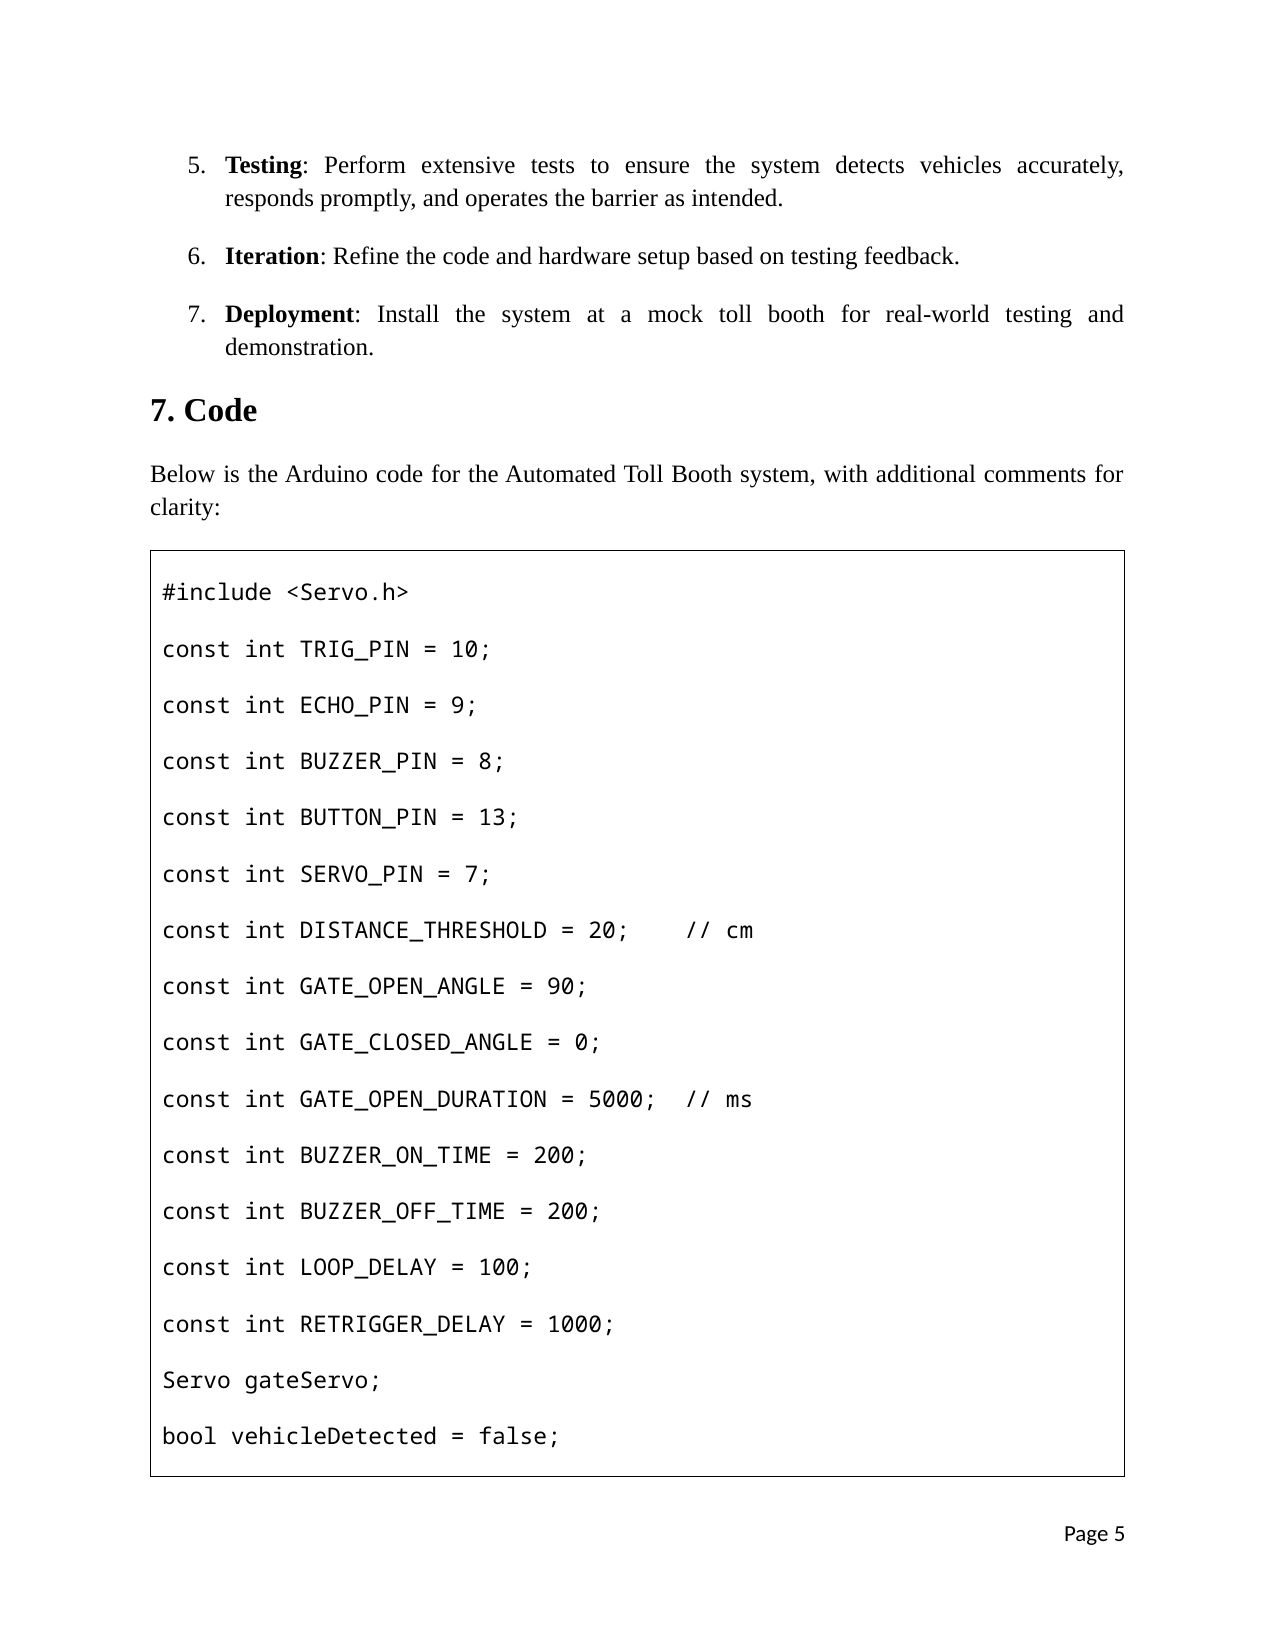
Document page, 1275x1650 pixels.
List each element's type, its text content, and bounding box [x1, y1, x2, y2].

list Testing: Perform extensive tests to ensure the system detects vehicles accurately, responds promptly, and operates the barrier as intended. [187, 150, 1125, 212]
list Iteration: Refine the code and hardware setup based on testing feedback. [187, 241, 1125, 270]
list Deployment: Install the system at a mock toll booth for real-world testing and demonstration. [187, 299, 1125, 361]
text Below is the Arduino code for the Automated Toll Booth system, with additional comments for clarity: [150, 459, 1125, 521]
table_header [151, 551, 1124, 1476]
subtitle Code [150, 390, 1125, 428]
